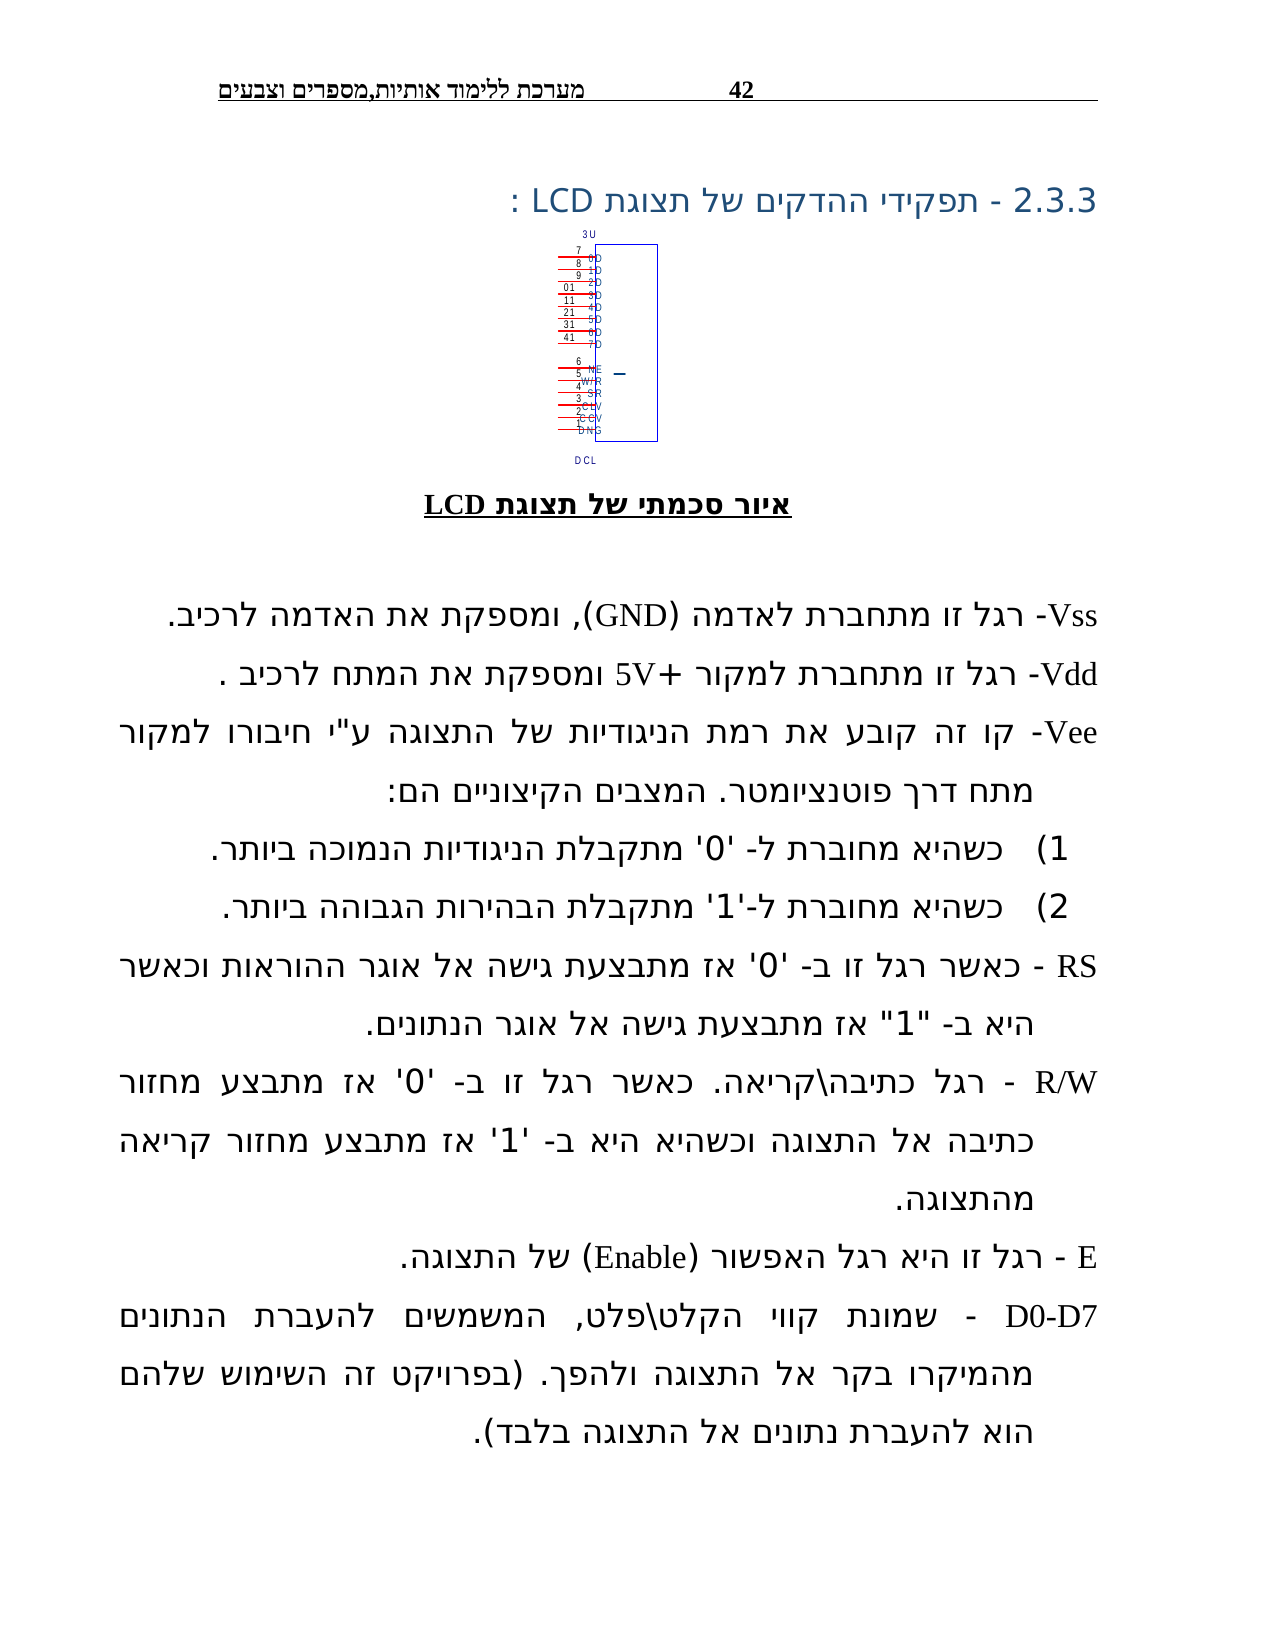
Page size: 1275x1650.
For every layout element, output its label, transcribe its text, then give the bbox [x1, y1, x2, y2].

list כשהיא מחוברת ל-'1' מתקבלת הבהירות הגבוהה ביותר. [118, 888, 1035, 927]
text R/W - רגל כתיבה\קריאה. כאשר רגל זו ב- '0' אז מתבצע מחזור כתיבה אל התצוגה וכשהיא היא ב- '1' אז מתבצע מחזור קריאה מהתצוגה. [118, 1063, 1098, 1218]
text D0-D7 - שמונת קווי הקלט\פלט, המשמשים להעברת הנתונים מהמיקרו בקר אל התצוגה ולהפך. (בפרויקט זה השימוש שלהם הוא להעברת נתונים אל התצוגה בלבד). [118, 1296, 1098, 1452]
text E - רגל זו היא רגל האפשור (Enable) של התצוגה. [118, 1237, 1098, 1277]
text Vss- רגל זו מתחברת לאדמה (GND), ומספקת את האדמה לרכיב. [118, 596, 1098, 635]
text RS - כאשר רגל זו ב- '0' אז מתבצעת גישה אל אוגר ההוראות וכאשר היא ב- "1" אז מתבצעת גישה אל אוגר הנתונים. [118, 946, 1098, 1043]
list כשהיא מחוברת ל- '0' מתקבלת הניגודיות הנמוכה ביותר. [118, 829, 1035, 868]
text Vee- קו זה קובע את רמת הניגודיות של התצוגה ע"י חיבורו למקור מתח דרך פוטנציומטר. המצבים הקיצוניים הם: [118, 713, 1098, 810]
text איור סכמתי של תצוגת LCD [118, 487, 1098, 521]
text Vdd- רגל זו מתחברת למקור +5V ומספקת את המתח לרכיב . [118, 654, 1098, 693]
subtitle 2.3.3 - תפקידי ההדקים של תצוגת LCD : [118, 177, 1098, 223]
